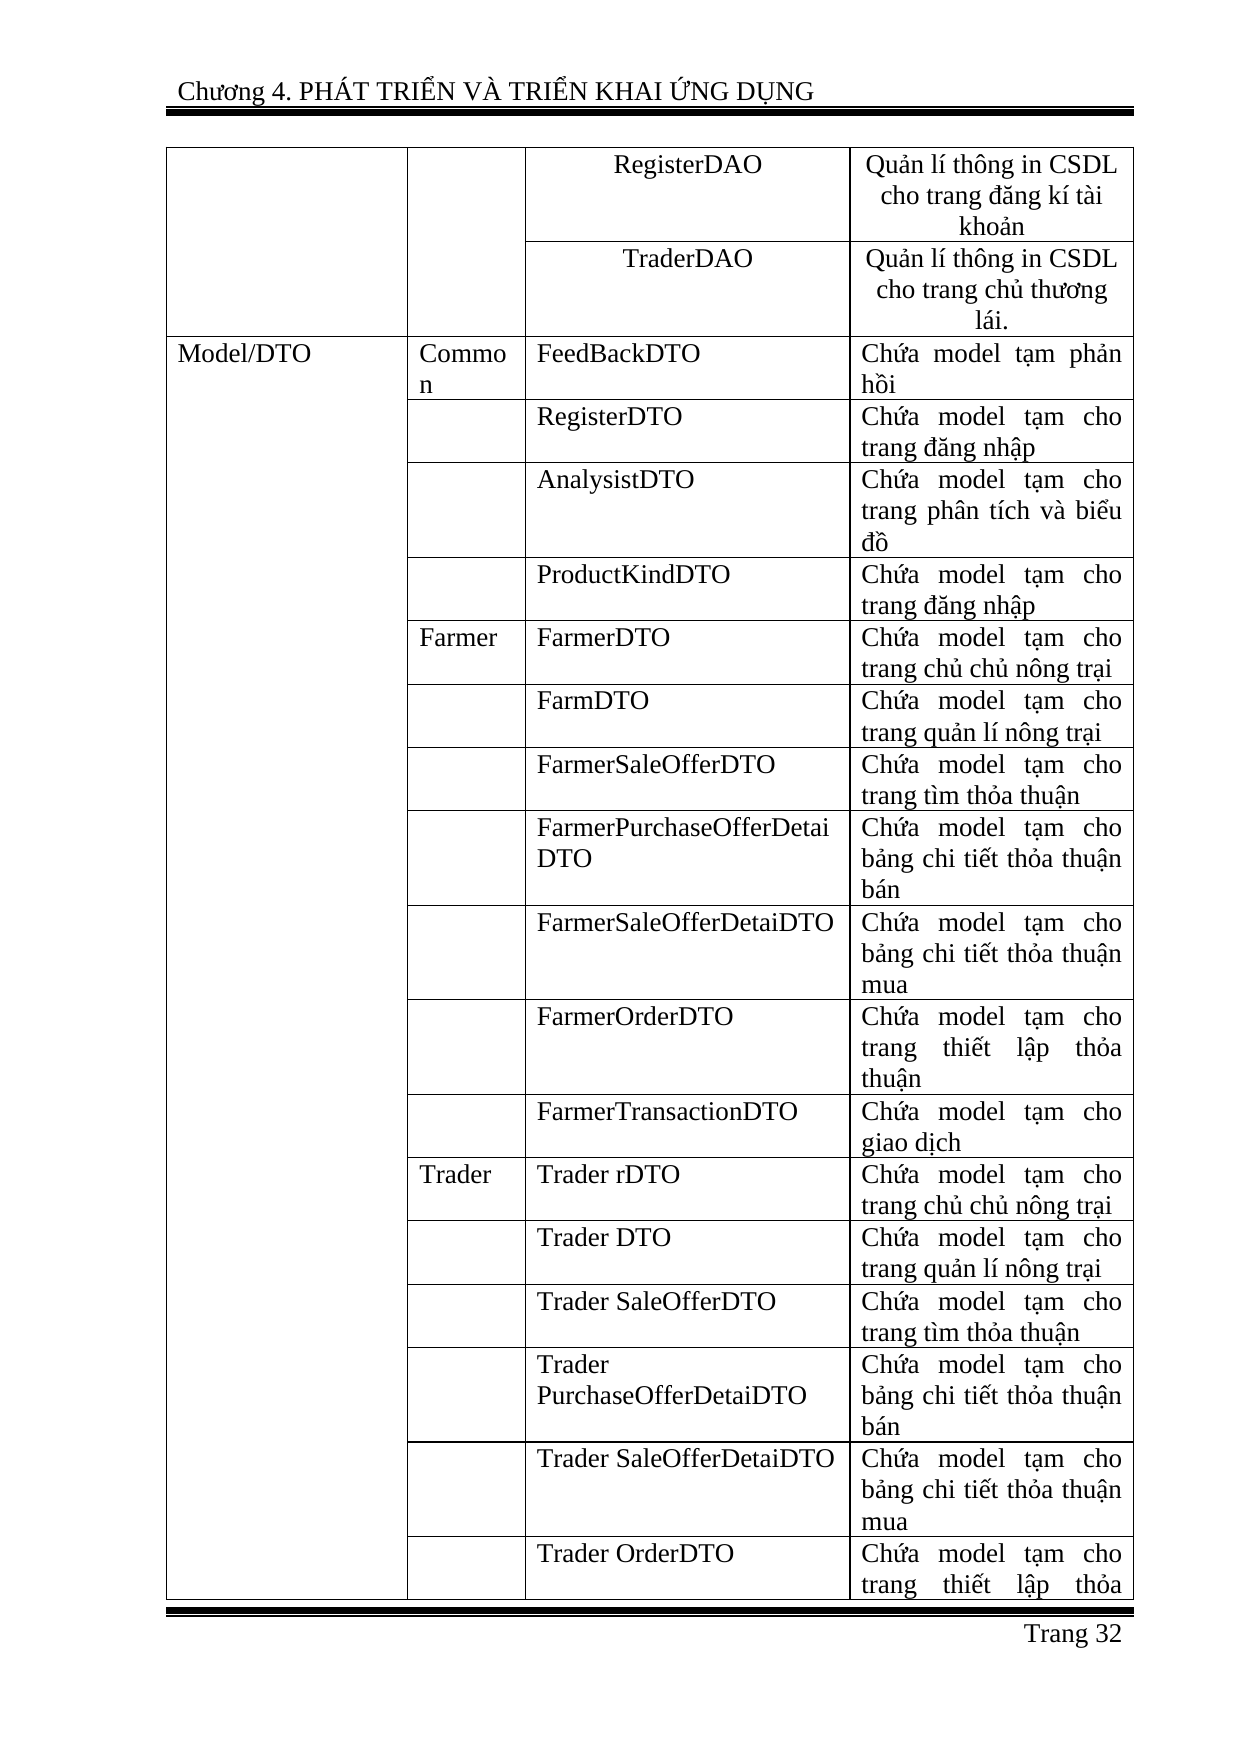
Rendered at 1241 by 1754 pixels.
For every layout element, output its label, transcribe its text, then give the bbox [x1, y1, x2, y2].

table_cell Chứa model tạm cho trang tìm thỏa thuận [851, 748, 1133, 810]
table_cell Farmer [408, 621, 525, 683]
table_cell [408, 463, 525, 557]
table_cell AnalysistDTO [526, 463, 849, 557]
table_cell Chứa model tạm cho trang chủ chủ nông trại [851, 1158, 1133, 1220]
table_cell RegisterDTO [526, 400, 849, 462]
table_cell [408, 811, 525, 904]
table_cell Chứa model tạm cho giao dịch [851, 1095, 1133, 1157]
table_cell Chứa model tạm cho trang đăng nhập [851, 558, 1133, 620]
table_cell Chứa model tạm cho trang quản lí nông trại [851, 685, 1133, 747]
table_cell Trader DTO [526, 1221, 849, 1283]
table_cell Chứa model tạm cho trang tìm thỏa thuận [851, 1285, 1133, 1347]
table_cell ProductKindDTO [526, 558, 849, 620]
table_cell Chứa model tạm cho trang thiết lập thỏa thuận [851, 1000, 1133, 1093]
table_cell Chứa model tạm cho trang chủ chủ nông trại [851, 621, 1133, 683]
table_cell TraderDAO [526, 242, 849, 336]
table_cell Chứa model tạm cho trang đăng nhập [851, 400, 1133, 462]
table_cell Common [408, 337, 525, 399]
table_cell FarmerDTO [526, 621, 849, 683]
table_cell FarmDTO [526, 685, 849, 747]
table_cell [408, 1443, 525, 1536]
table_cell Chứa model tạm cho bảng chi tiết thỏa thuận mua [851, 906, 1133, 999]
table_cell Trader SaleOfferDetaiDTO [526, 1443, 849, 1536]
table_cell [408, 1348, 525, 1441]
table_cell FeedBackDTO [526, 337, 849, 399]
table_cell Trader SaleOfferDTO [526, 1285, 849, 1347]
table_cell Chứa model tạm cho bảng chi tiết thỏa thuận bán [851, 811, 1133, 904]
table_cell Model/DTO [167, 337, 407, 1599]
table_cell [408, 558, 525, 620]
table_cell [408, 1095, 525, 1157]
table_cell [408, 685, 525, 747]
table_cell Chứa model tạm cho bảng chi tiết thỏa thuận mua [851, 1443, 1133, 1536]
table_cell FarmerOrderDTO [526, 1000, 849, 1093]
table_cell Quản lí thông in CSDL cho trang chủ thương lái. [851, 242, 1133, 336]
table_cell FarmerPurchaseOfferDetaiDTO [526, 811, 849, 904]
table_cell Chứa model tạm phản hồi [851, 337, 1133, 399]
table_cell Trader rDTO [526, 1158, 849, 1220]
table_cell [851, 1537, 1133, 1599]
table_cell [408, 400, 525, 462]
table_cell Trader PurchaseOfferDetaiDTO [526, 1348, 849, 1441]
table_cell FarmerSaleOfferDetaiDTO [526, 906, 849, 999]
table_cell [408, 1537, 525, 1599]
table_cell RegisterDAO [526, 148, 849, 241]
table_cell Trader [408, 1158, 525, 1220]
table_cell Chứa model tạm cho trang quản lí nông trại [851, 1221, 1133, 1283]
table_cell Chứa model tạm cho bảng chi tiết thỏa thuận bán [851, 1348, 1133, 1441]
table_cell Trader OrderDTO [526, 1537, 849, 1599]
table_cell [408, 1285, 525, 1347]
table_cell [408, 748, 525, 810]
table_cell [408, 1000, 525, 1093]
table_cell FarmerTransactionDTO [526, 1095, 849, 1157]
table_cell [408, 906, 525, 999]
table_cell FarmerSaleOfferDTO [526, 748, 849, 810]
table_cell Chứa model tạm cho trang phân tích và biểu đồ [851, 463, 1133, 557]
table_cell Quản lí thông in CSDL cho trang đăng kí tài khoản [851, 148, 1133, 241]
table_cell [408, 1221, 525, 1283]
